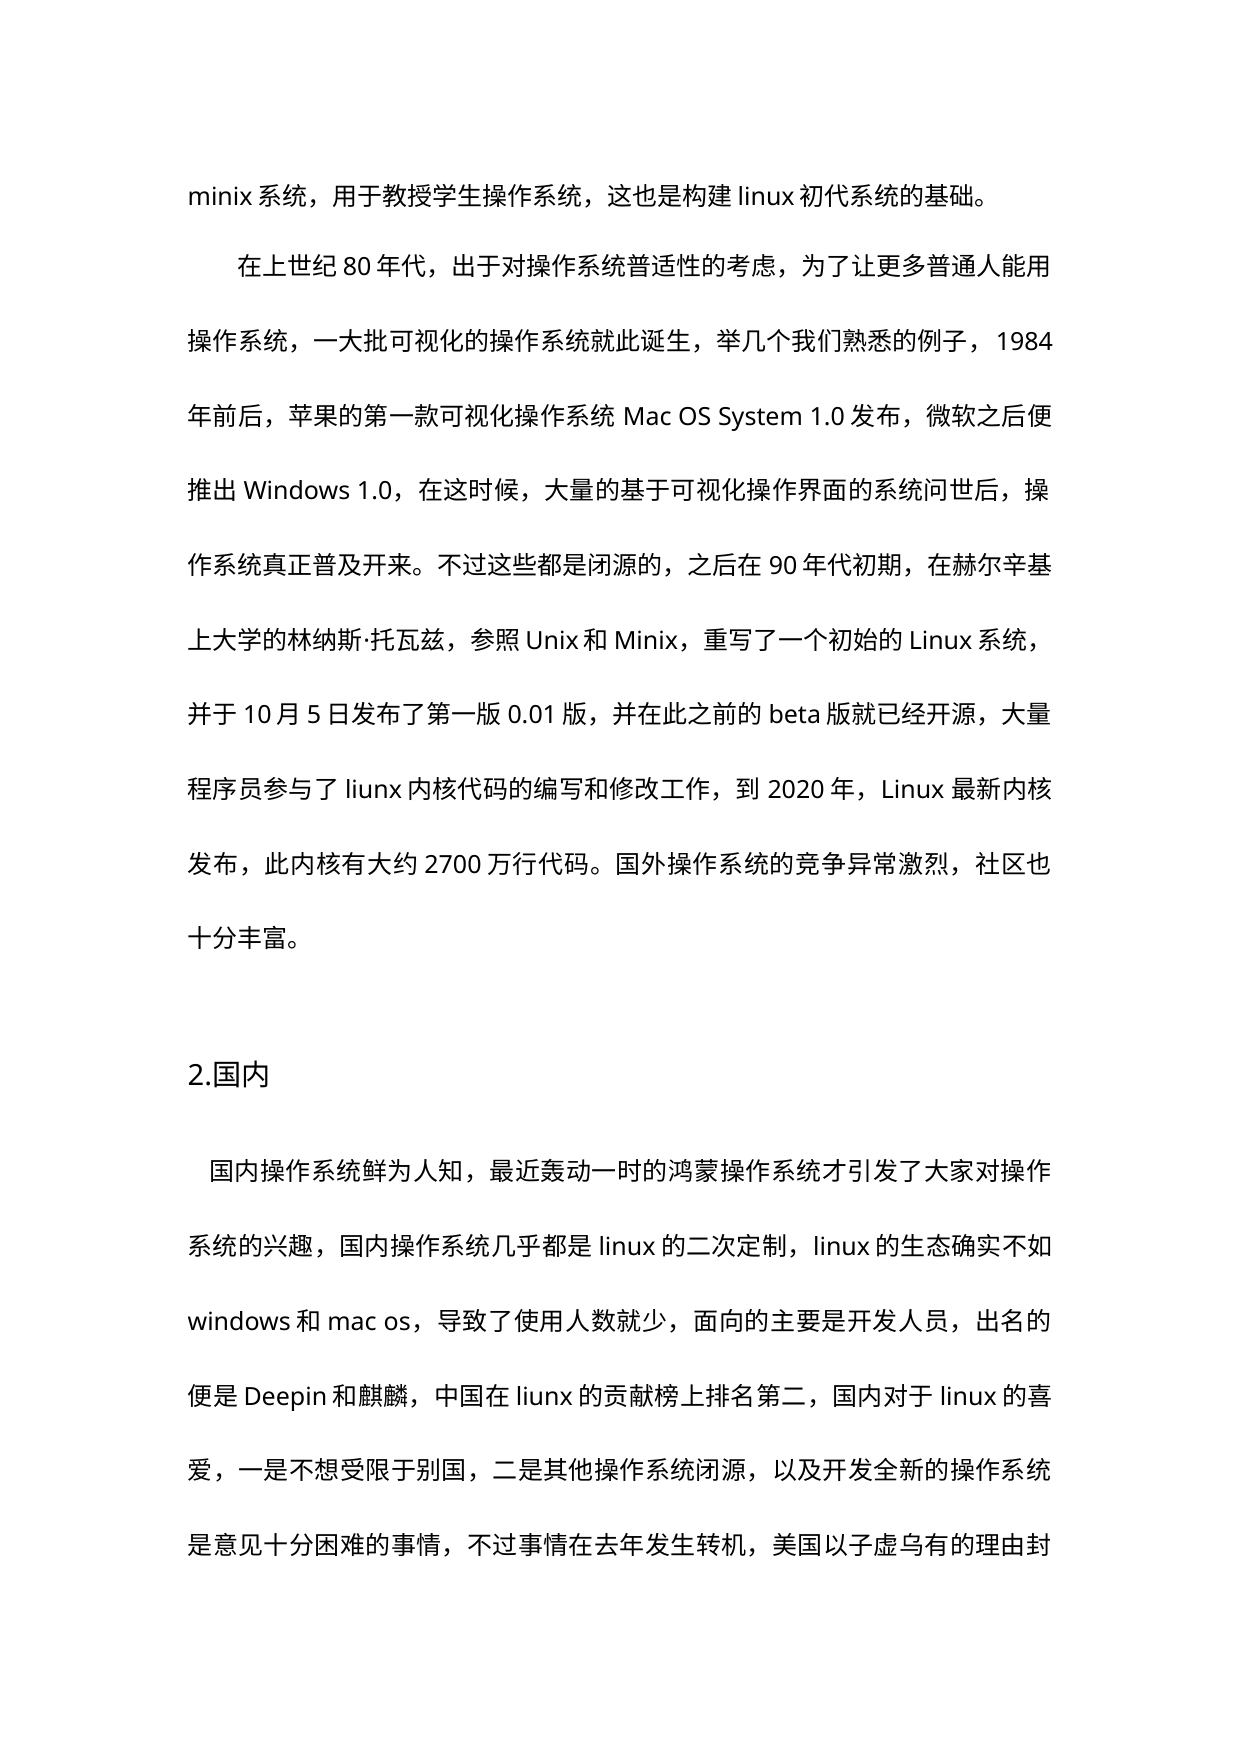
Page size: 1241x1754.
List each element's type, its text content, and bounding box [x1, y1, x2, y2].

text 2.国内 [187, 1040, 1053, 1105]
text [187, 1137, 1053, 1576]
text 在上世纪80年代，出于对操作系统普适性的考虑，为了让更多普通人能用操作系统，一大批可视化的操作系统就此诞生，举几个我们熟悉的例子，1984年前后，苹果的第一款可视化操作系统Mac OS System 1.0发布，微软之后便推出Windows 1.0，在这时候，大量的基于可视化操作界面的系统问世后，操作系统真正普及开来。不过这些都是闭源的，之后在90年代初期，在赫尔辛基上大学的林纳斯·托瓦兹，参照Unix和Minix，重写了一个初始的Linux系统，并于10月5日发布了第一版0.01版，并在此之前的beta版就已经开源，大量程序员参与了liunx内核代码的编写和修改工作，到2020年，Linux 最新内核发布，此内核有大约2700万行代码。国外操作系统的竞争异常激烈，社区也十分丰富。 [187, 232, 1053, 969]
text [187, 162, 1053, 227]
